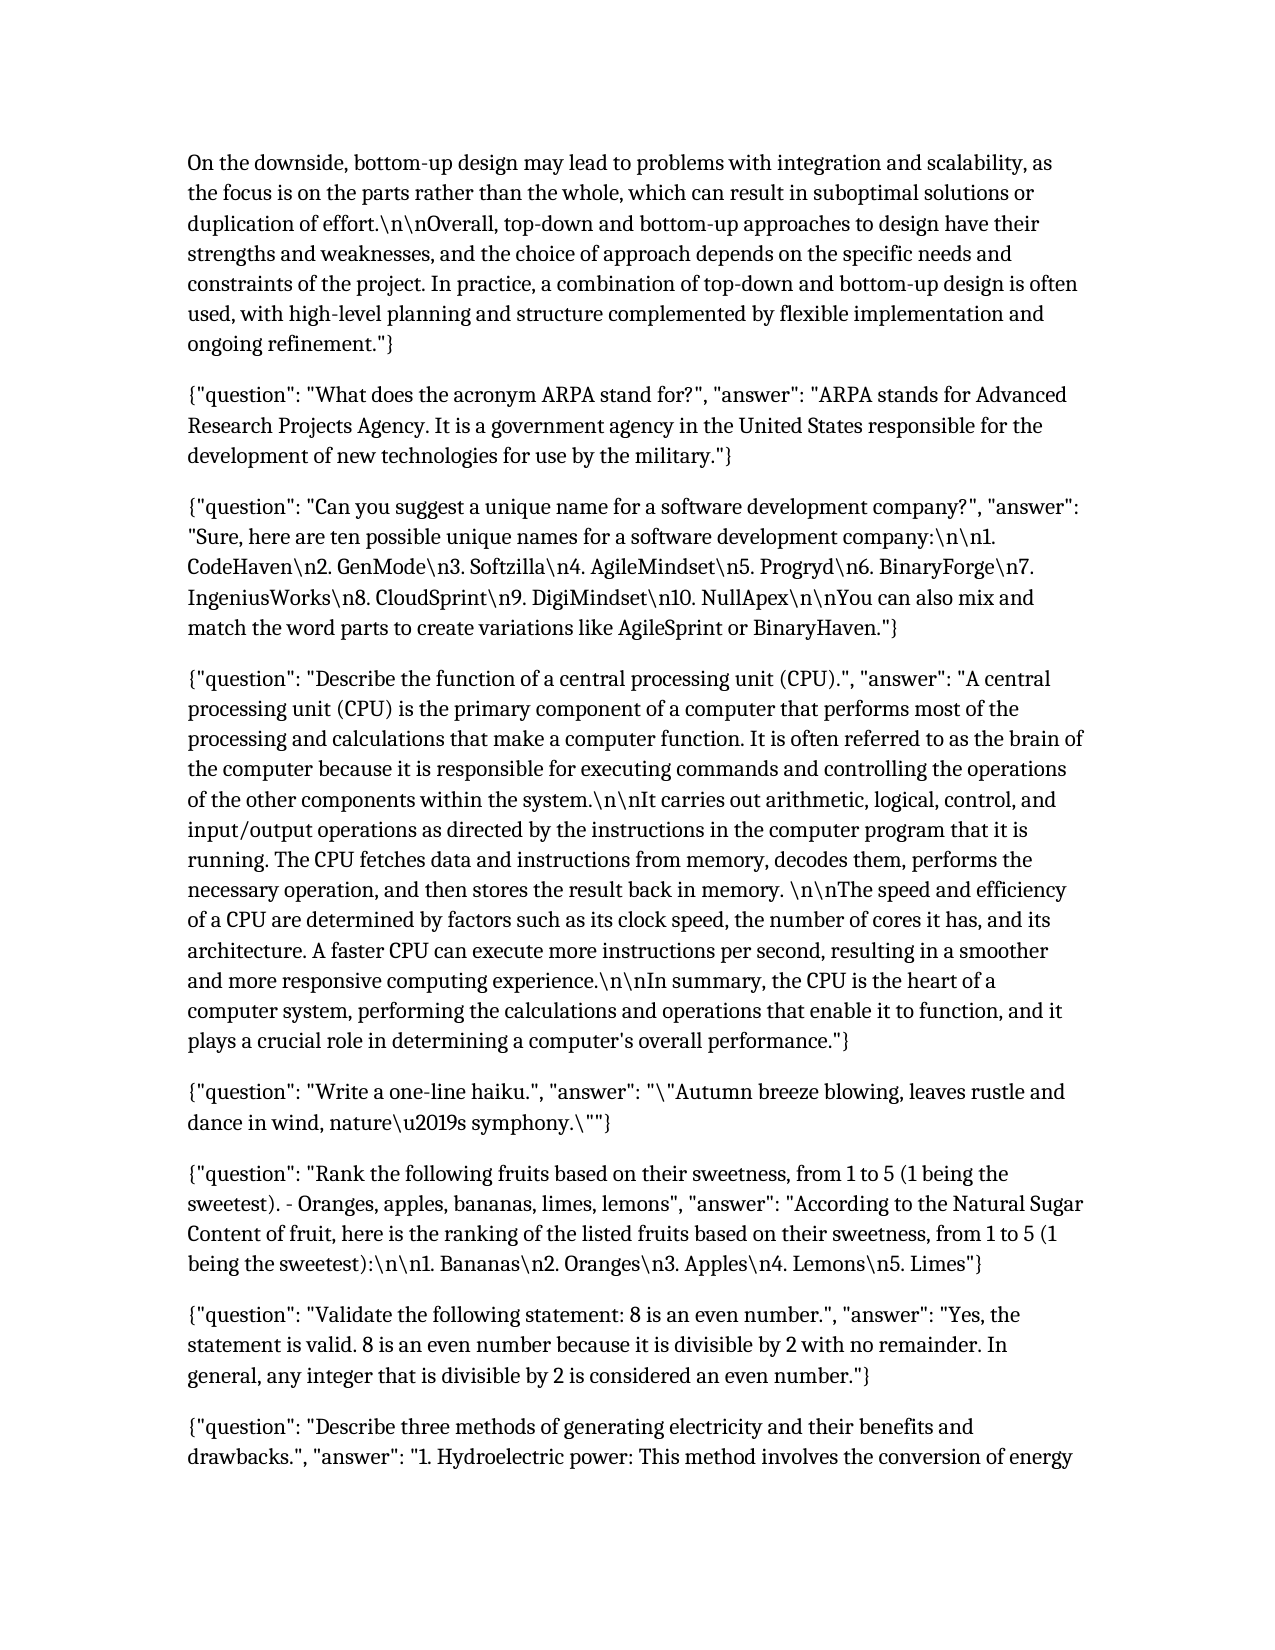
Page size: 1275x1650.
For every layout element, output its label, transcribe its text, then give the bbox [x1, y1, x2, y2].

text {"question": "Validate the following statement: 8 is an even number.", "answer": "Yes, the statement is valid. 8 is an even number because it is divisible by 2 with no remainder. In general, any integer that is divisible by 2 is considered an even number."} [187, 1302, 1087, 1389]
text {"question": "Describe the function of a central processing unit (CPU).", "answer": "A central processing unit (CPU) is the primary component of a computer that performs most of the processing and calculations that make a computer function. It is often referred to as the brain of the computer because it is responsible for executing commands and controlling the operations of the other components within the system.\n\nIt carries out arithmetic, logical, control, and input/output operations as directed by the instructions in the computer program that it is running. The CPU fetches data and instructions from memory, decodes them, performs the necessary operation, and then stores the result back in memory. \n\nThe speed and efficiency of a CPU are determined by factors such as its clock speed, the number of cores it has, and its architecture. A faster CPU can execute more instructions per second, resulting in a smoother and more responsive computing experience.\n\nIn summary, the CPU is the heart of a computer system, performing the calculations and operations that enable it to function, and it plays a crucial role in determining a computer's overall performance."} [187, 666, 1087, 1054]
text {"question": "Can you suggest a unique name for a software development company?", "answer": "Sure, here are ten possible unique names for a software development company:\n\n1. CodeHaven\n2. GenMode\n3. Softzilla\n4. AgileMindset\n5. Progryd\n6. BinaryForge\n7. IngeniusWorks\n8. CloudSprint\n9. DigiMindset\n10. NullApex\n\nYou can also mix and match the word parts to create variations like AgileSprint or BinaryHaven."} [187, 494, 1087, 641]
text {"question": "What does the acronym ARPA stand for?", "answer": "ARPA stands for Advanced Research Projects Agency. It is a government agency in the United States responsible for the development of new technologies for use by the military."} [187, 382, 1087, 469]
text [187, 150, 1087, 358]
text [187, 1413, 1087, 1470]
text {"question": "Write a one-line haiku.", "answer": "\"Autumn breeze blowing, leaves rustle and dance in wind, nature\u2019s symphony.\""} [187, 1079, 1087, 1136]
text {"question": "Rank the following fruits based on their sweetness, from 1 to 5 (1 being the sweetest). - Oranges, apples, bananas, limes, lemons", "answer": "According to the Natural Sugar Content of fruit, here is the ranking of the listed fruits based on their sweetness, from 1 to 5 (1 being the sweetest):\n\n1. Bananas\n2. Oranges\n3. Apples\n4. Lemons\n5. Limes"} [187, 1160, 1087, 1277]
